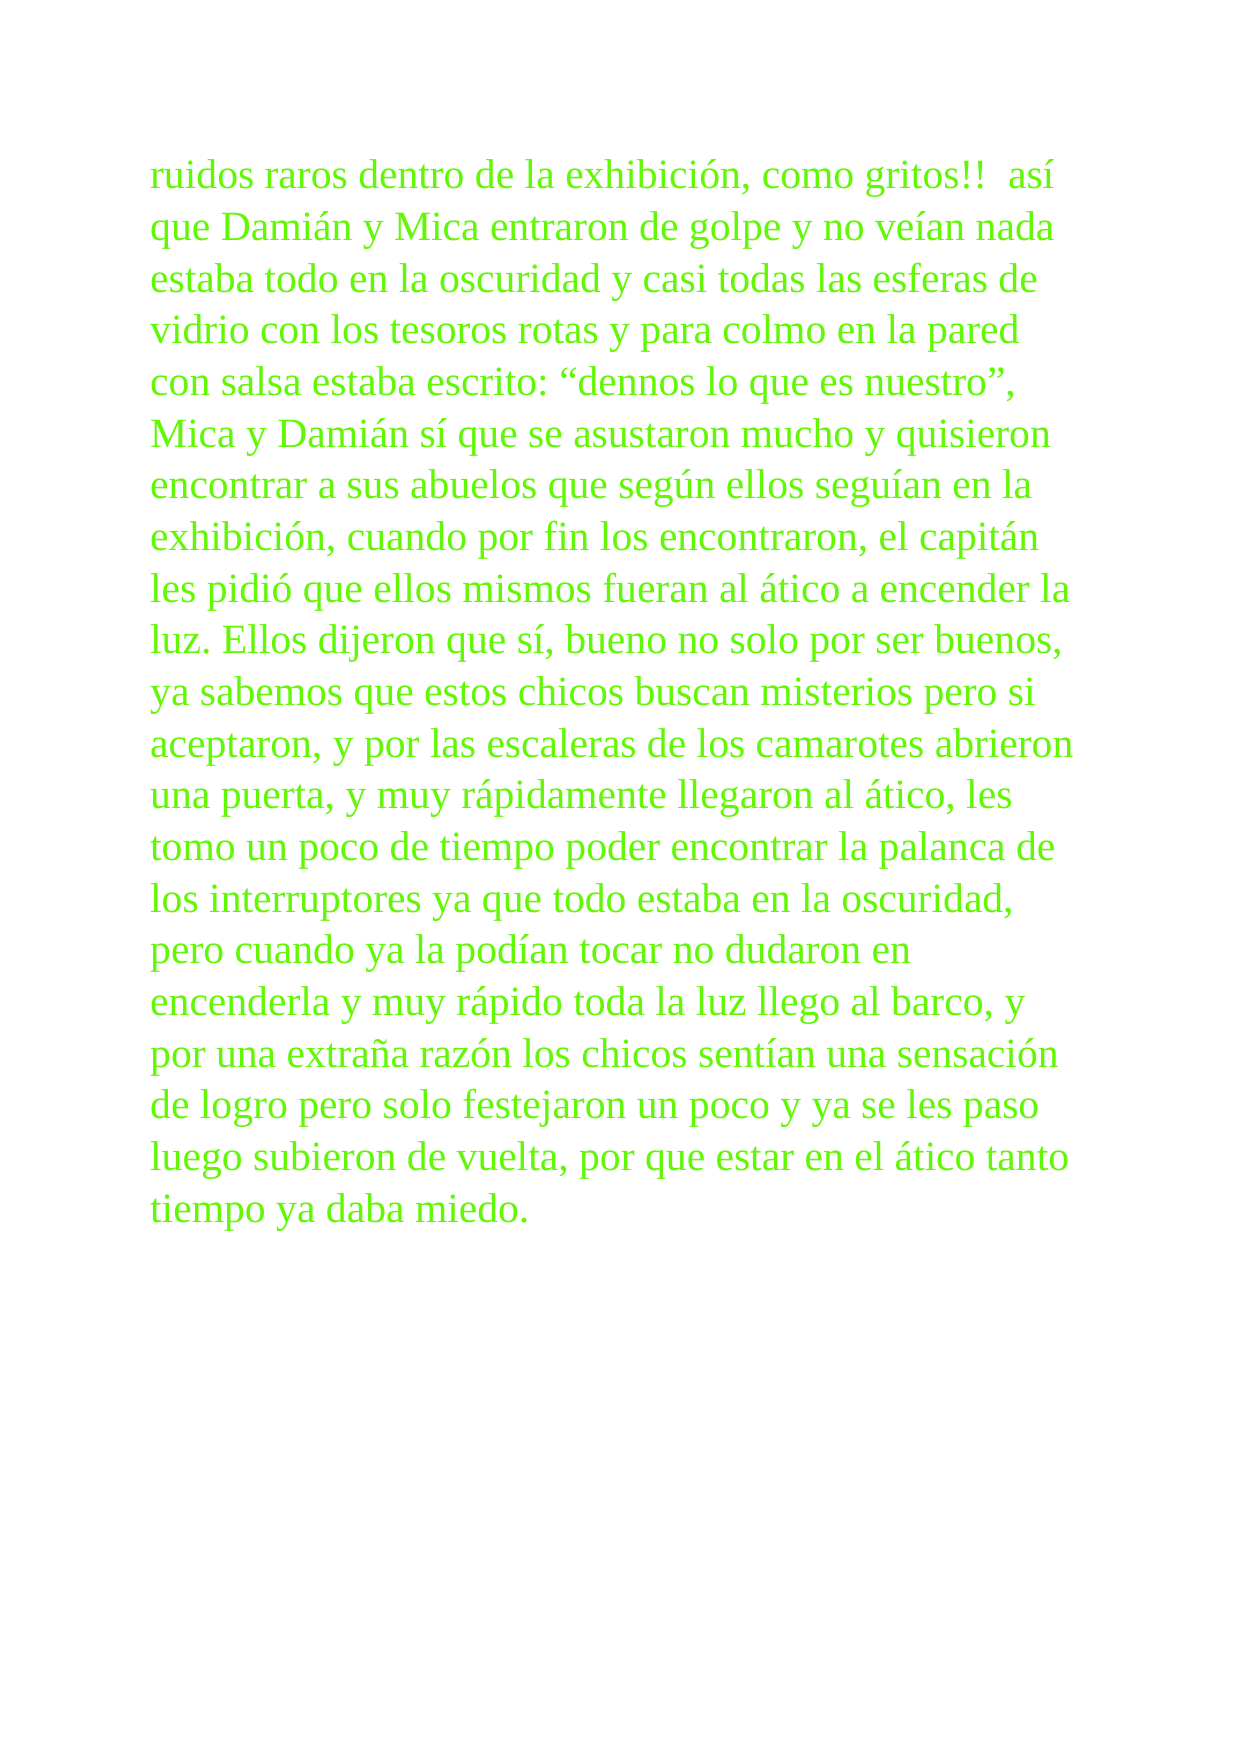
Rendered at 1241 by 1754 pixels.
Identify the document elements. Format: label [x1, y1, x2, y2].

text [150, 150, 1090, 1231]
